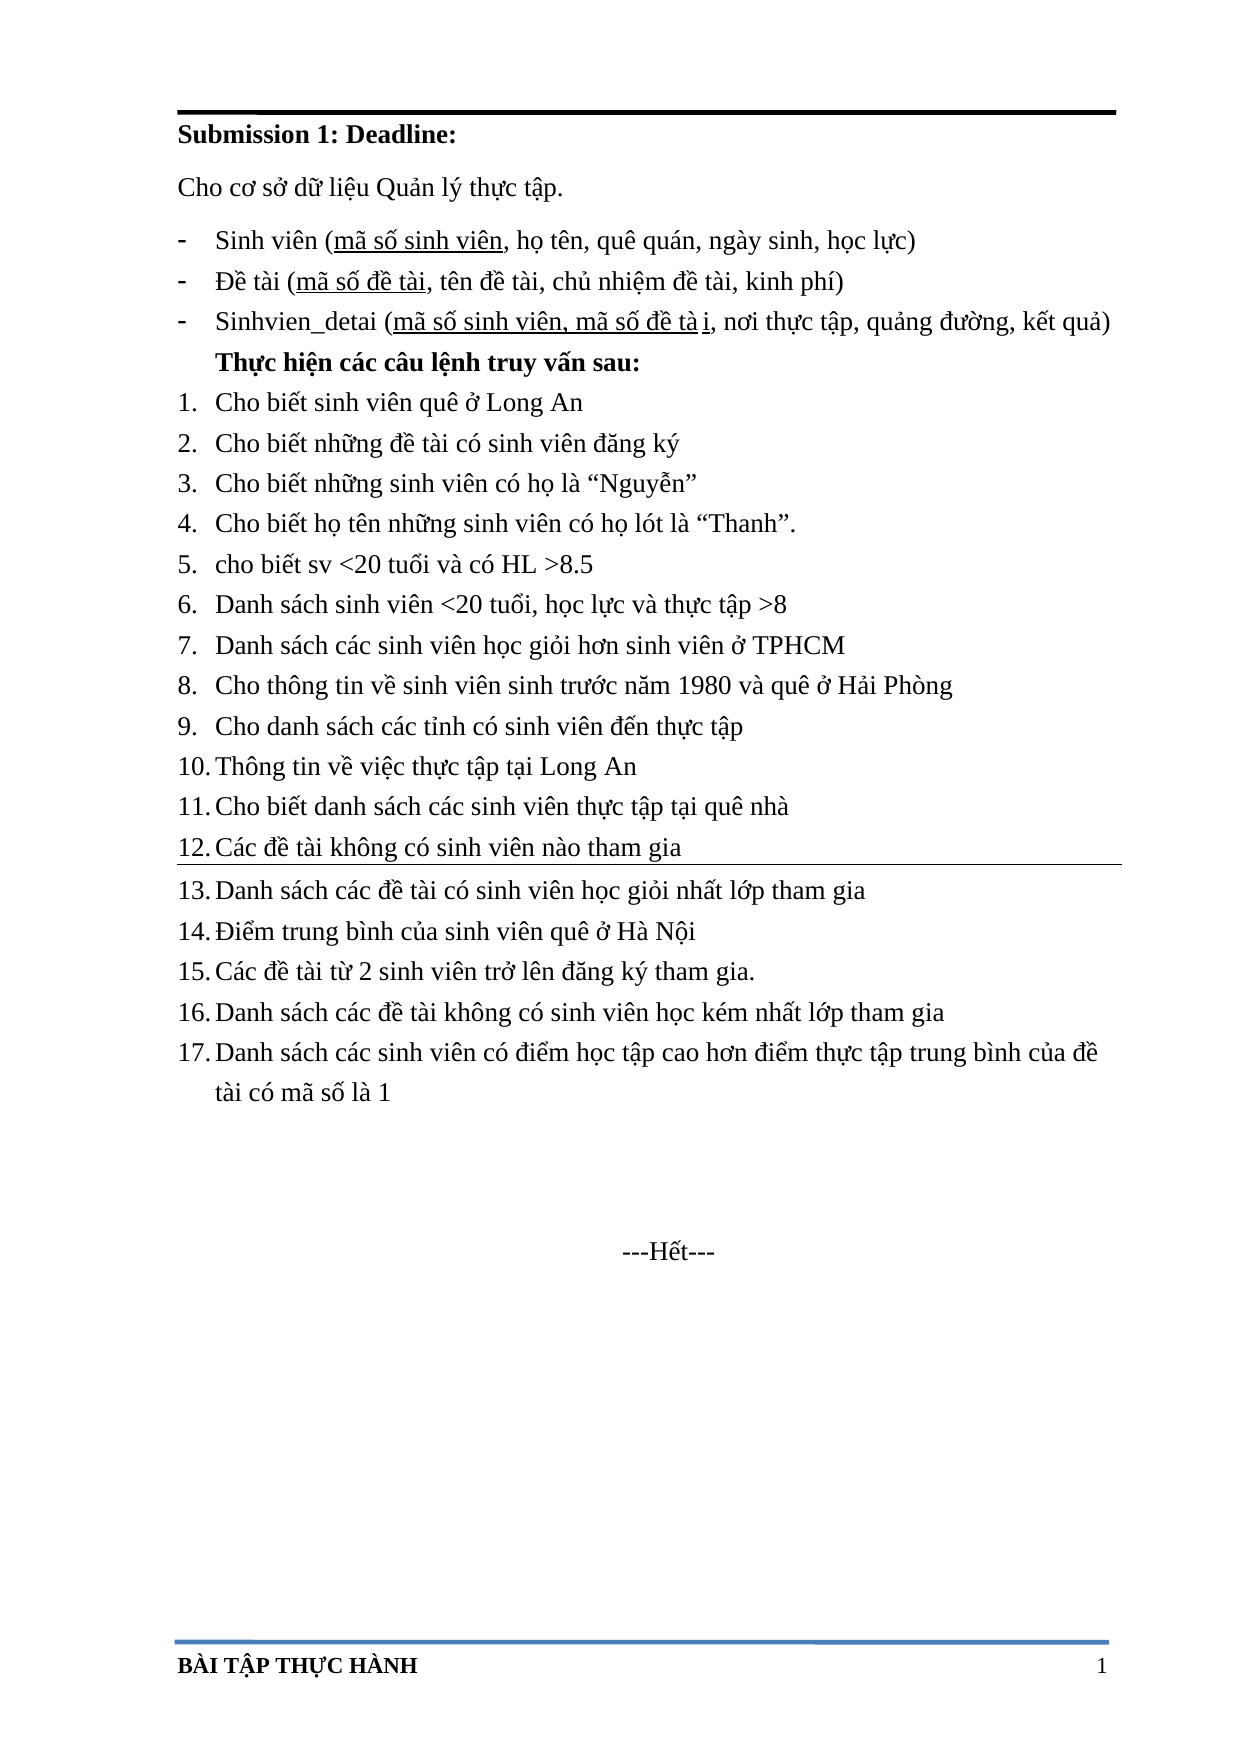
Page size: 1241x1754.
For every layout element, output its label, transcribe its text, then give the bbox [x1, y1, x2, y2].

list Các đề tài từ 2 sinh viên trở lên đăng ký tham gia. [177, 955, 1122, 986]
list Danh sách các đề tài có sinh viên học giỏi nhất lớp tham gia [177, 874, 1122, 906]
list Danh sách các sinh viên có điểm học tập cao hơn điểm thực tập trung bình của đề tài có mã số là 1 [177, 1036, 1122, 1108]
list Sinhvien_detai (mã số sinh viên, mã số đề tà i, nơi thực tập, quảng đường, kết quả) [177, 305, 1122, 336]
text ---Hết--- [215, 1235, 1122, 1266]
list Danh sách sinh viên <20 tuổi, học lực và thực tập >8 [177, 588, 1122, 619]
list Cho danh sách các tỉnh có sinh viên đến thực tập [177, 709, 1122, 741]
list Các đề tài không có sinh viên nào tham gia [177, 831, 1122, 864]
list Cho biết sinh viên quê ở Long An [177, 386, 1122, 417]
list Cho biết danh sách các sinh viên thực tập tại quê nhà [177, 790, 1122, 822]
list Điểm trung bình của sinh viên quê ở Hà Nội [177, 915, 1122, 946]
list Cho thông tin về sinh viên sinh trước năm 1980 và quê ở Hải Phòng [177, 669, 1122, 700]
text Submission 1: Deadline: [177, 118, 1122, 149]
list cho biết sv <20 tuổi và có HL >8.5 [177, 548, 1122, 579]
list Sinh viên (mã số sinh viên, họ tên, quê quán, ngày sinh, học lực) [177, 224, 1122, 255]
list Danh sách các sinh viên học giỏi hơn sinh viên ở TPHCM [177, 629, 1122, 660]
list Cho biết những sinh viên có họ là “Nguyễn” [177, 467, 1122, 498]
list Thông tin về việc thực tập tại Long An [177, 750, 1122, 781]
list Danh sách các đề tài không có sinh viên học kém nhất lớp tham gia [177, 996, 1122, 1027]
list Đề tài (mã số đề tài, tên đề tài, chủ nhiệm đề tài, kinh phí) [177, 264, 1122, 296]
list Cho biết những đề tài có sinh viên đăng ký [177, 427, 1122, 458]
text Cho cơ sở dữ liệu Quản lý thực tập. [177, 171, 1122, 202]
list Thực hiện các câu lệnh truy vấn sau: [215, 346, 1122, 377]
list Cho biết họ tên những sinh viên có họ lót là “Thanh”. [177, 507, 1122, 539]
